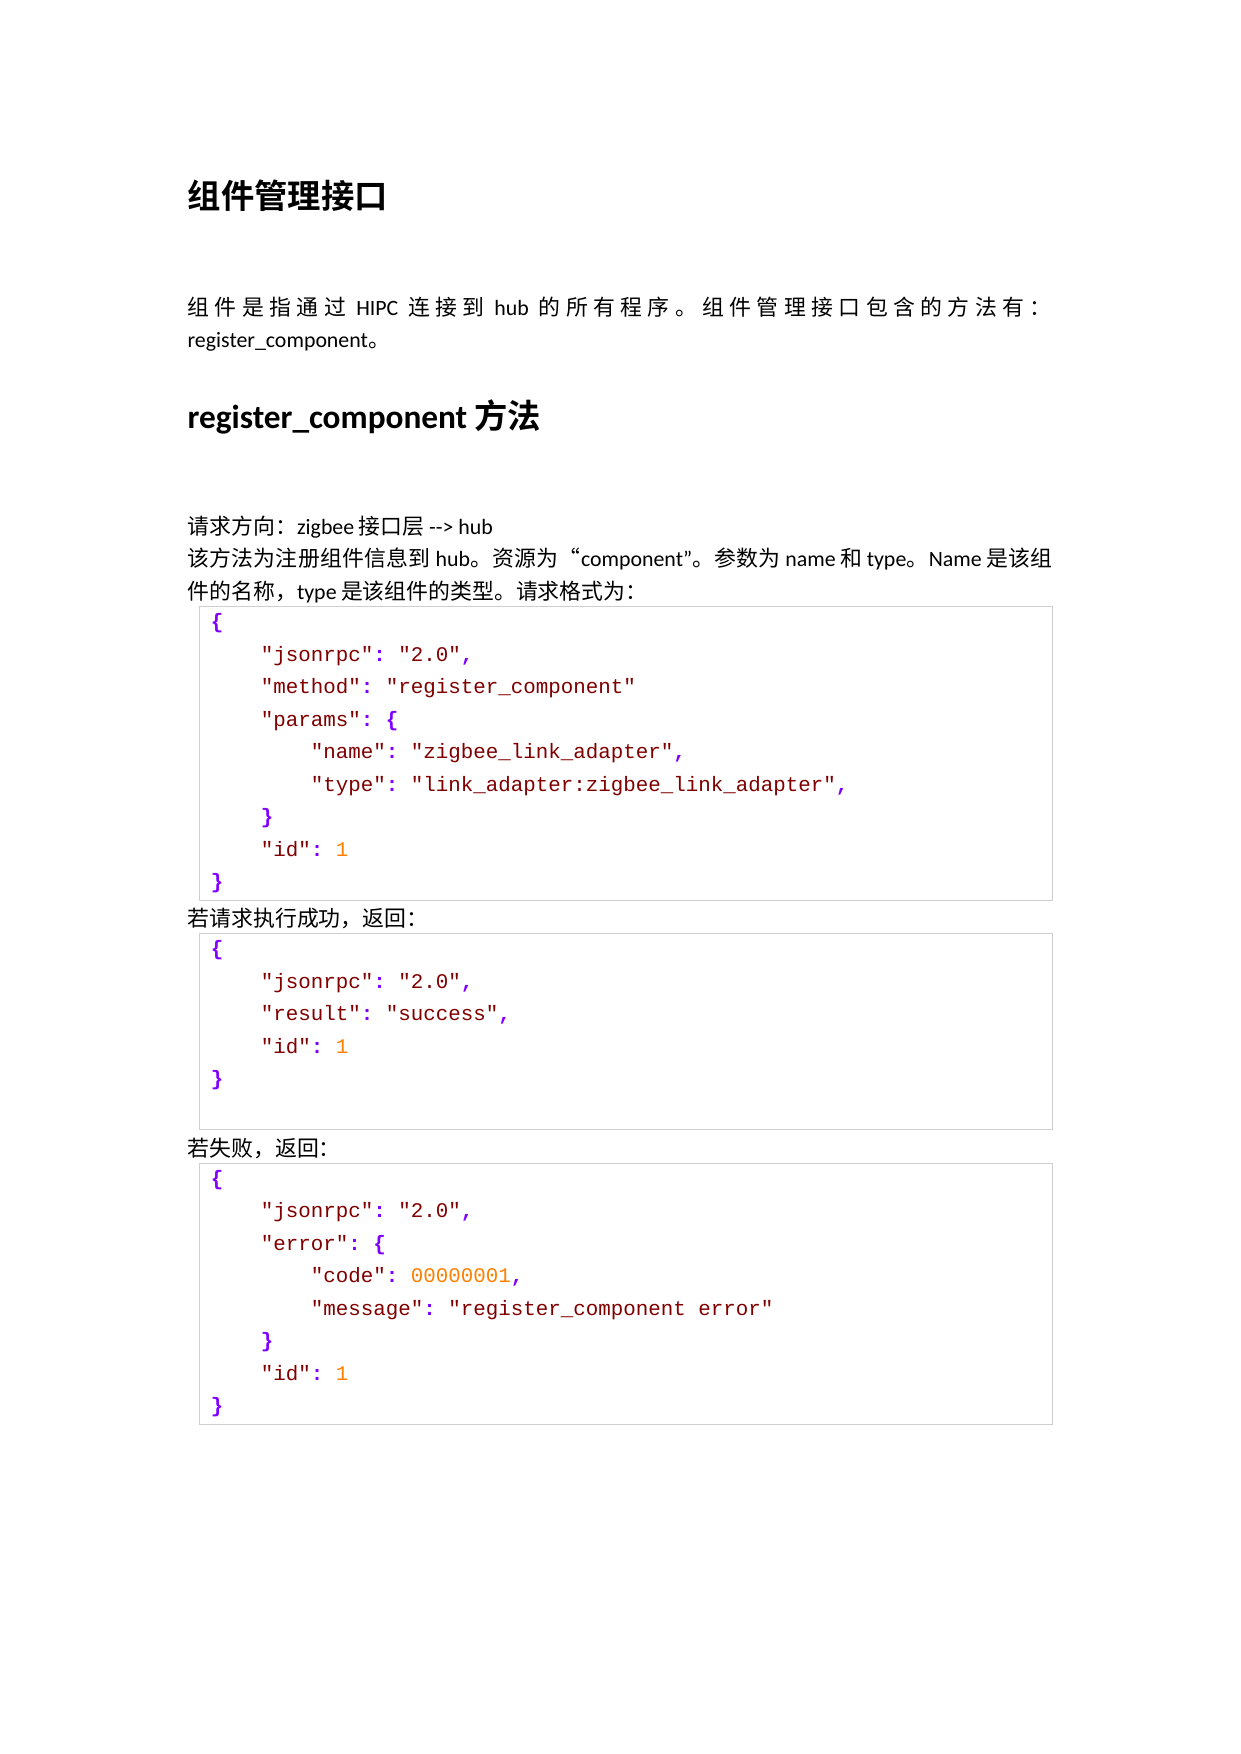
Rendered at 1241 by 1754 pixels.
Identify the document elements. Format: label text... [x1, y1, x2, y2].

subtitle register_component方法 [187, 381, 1053, 446]
text 该方法为注册组件信息到hub。资源为“component”。参数为name和type。Name是该组件的名称，type是该组件的类型。请求格式为： [187, 541, 1053, 606]
text 请求方向：zigbee接口层 --> hub [187, 508, 1053, 541]
subtitle 组件管理接口 [187, 162, 1053, 227]
text 若请求执行成功，返回： [187, 901, 1053, 933]
text 若失败，返回： [187, 1130, 1053, 1163]
text 组件是指通过HIPC连接到hub的所有程序。组件管理接口包含的方法有：register_component。 [187, 289, 1053, 354]
